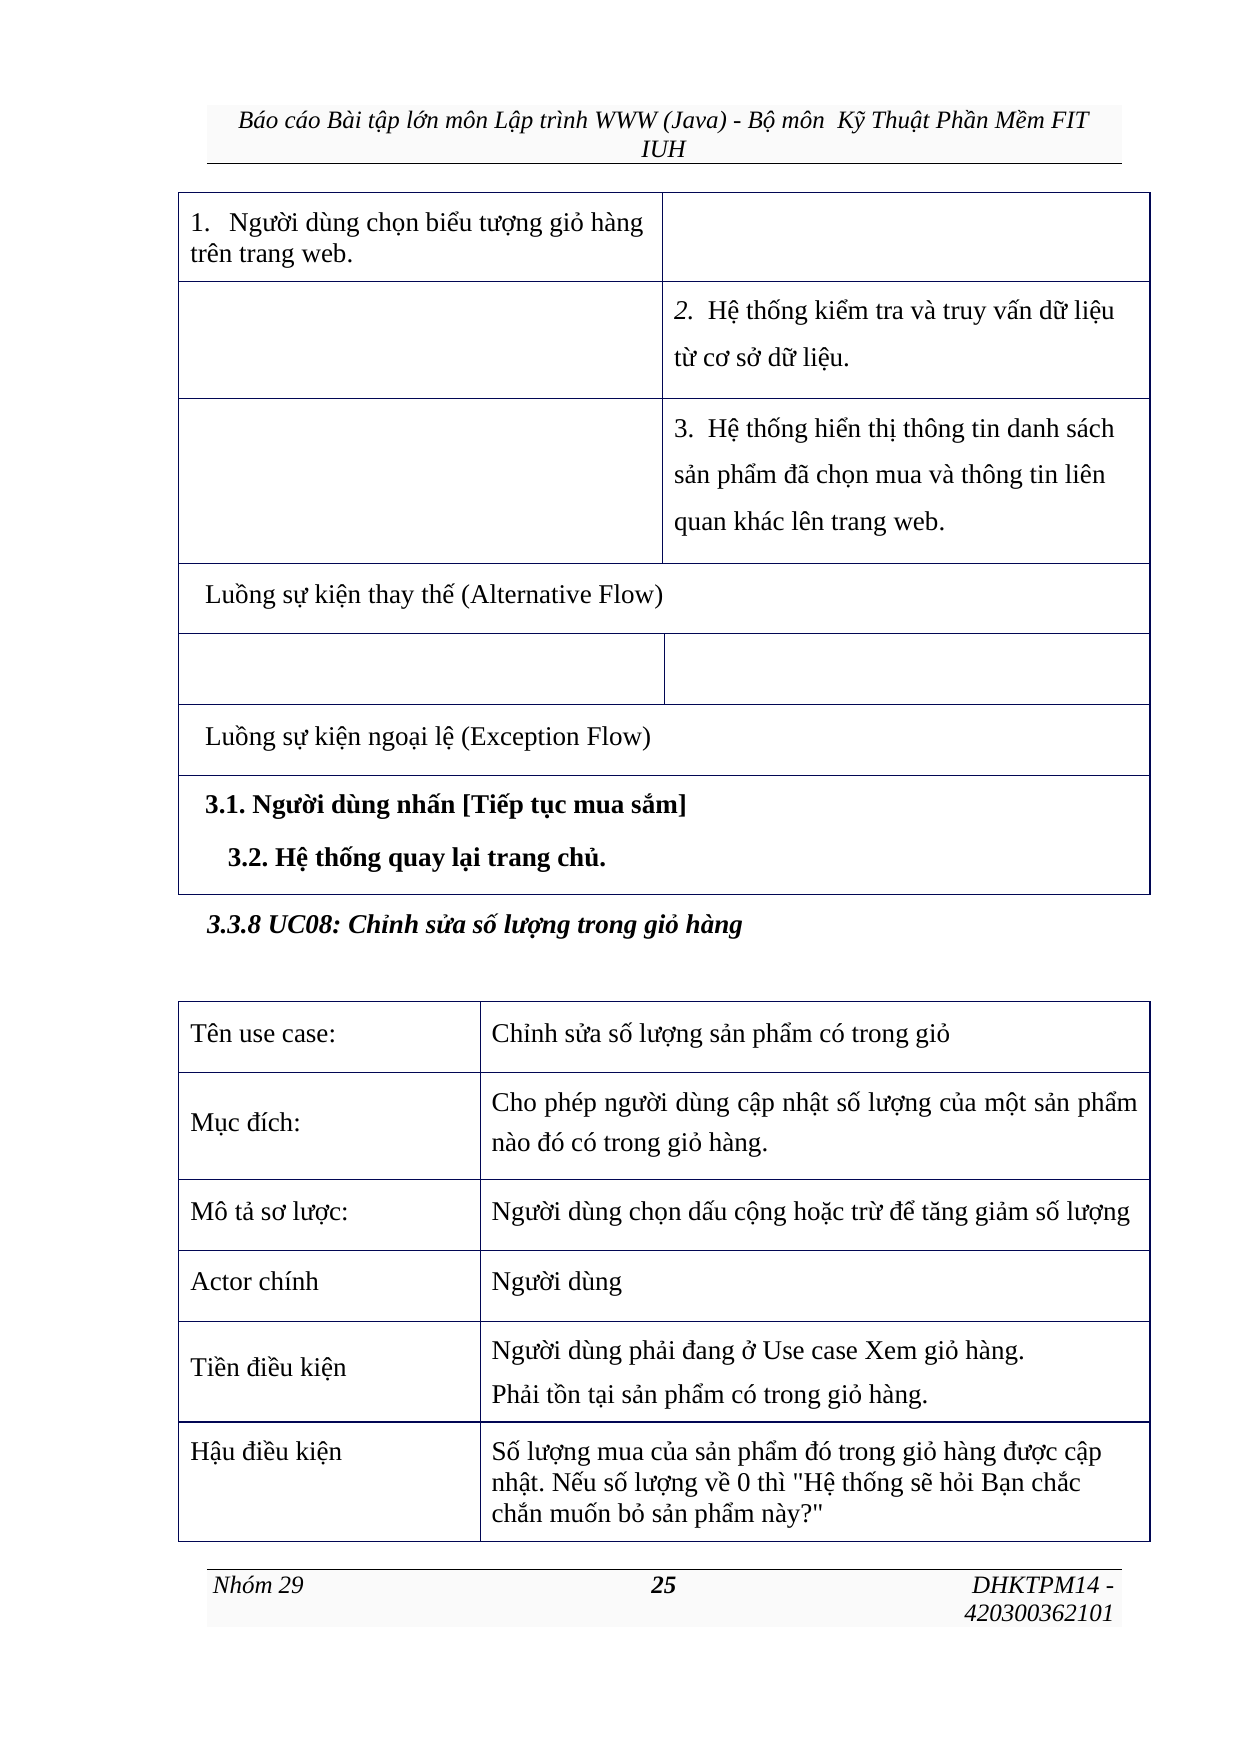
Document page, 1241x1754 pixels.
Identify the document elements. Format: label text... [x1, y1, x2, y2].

table_cell [663, 193, 1149, 281]
table_cell 3. Hệ thống hiển thị thông tin danh sách sản phẩm đã chọn mua và thông tin liên quan khác lên trang web. [663, 399, 1149, 562]
table_cell 1. Người dùng chọn biểu tượng giỏ hàng trên trang web. [179, 193, 662, 281]
table_cell 2. Hệ thống kiểm tra và truy vấn dữ liệu từ cơ sở dữ liệu. [663, 282, 1149, 398]
table_cell Người dùng chọn dấu cộng hoặc trừ để tăng giảm số lượng [481, 1180, 1149, 1250]
table_cell Tiền điều kiện [179, 1322, 480, 1421]
table_cell [179, 399, 662, 562]
table_cell Hậu điều kiện [179, 1423, 480, 1541]
table_cell [179, 282, 662, 398]
table_cell Mô tả sơ lược: [179, 1180, 480, 1250]
table_cell [665, 634, 1149, 704]
table_header Tên use case: [179, 1002, 480, 1072]
table_cell 3.1. Người dùng nhấn [Tiếp tục mua sắm] 3.2. Hệ thống quay lại trang chủ. [179, 776, 1149, 894]
table_cell Cho phép người dùng cập nhật số lượng của một sản phẩm nào đó có trong giỏ hàng. [481, 1073, 1149, 1179]
table_cell Người dùng [481, 1251, 1149, 1321]
table_cell Người dùng phải đang ở Use case Xem giỏ hàng. Phải tồn tại sản phẩm có trong giỏ hàng. [481, 1322, 1149, 1421]
table_cell [179, 634, 664, 704]
subtitle UC08: Chỉnh sửa số lượng trong giỏ hàng [207, 908, 1122, 939]
table_cell Luồng sự kiện thay thế (Alternative Flow) [179, 564, 1149, 633]
table_cell Mục đích: [179, 1073, 480, 1179]
table_cell Actor chính [179, 1251, 480, 1321]
table_header Chỉnh sửa số lượng sản phẩm có trong giỏ [481, 1002, 1149, 1072]
table_cell Luồng sự kiện ngoại lệ (Exception Flow) [179, 705, 1149, 775]
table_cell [481, 1423, 1149, 1541]
